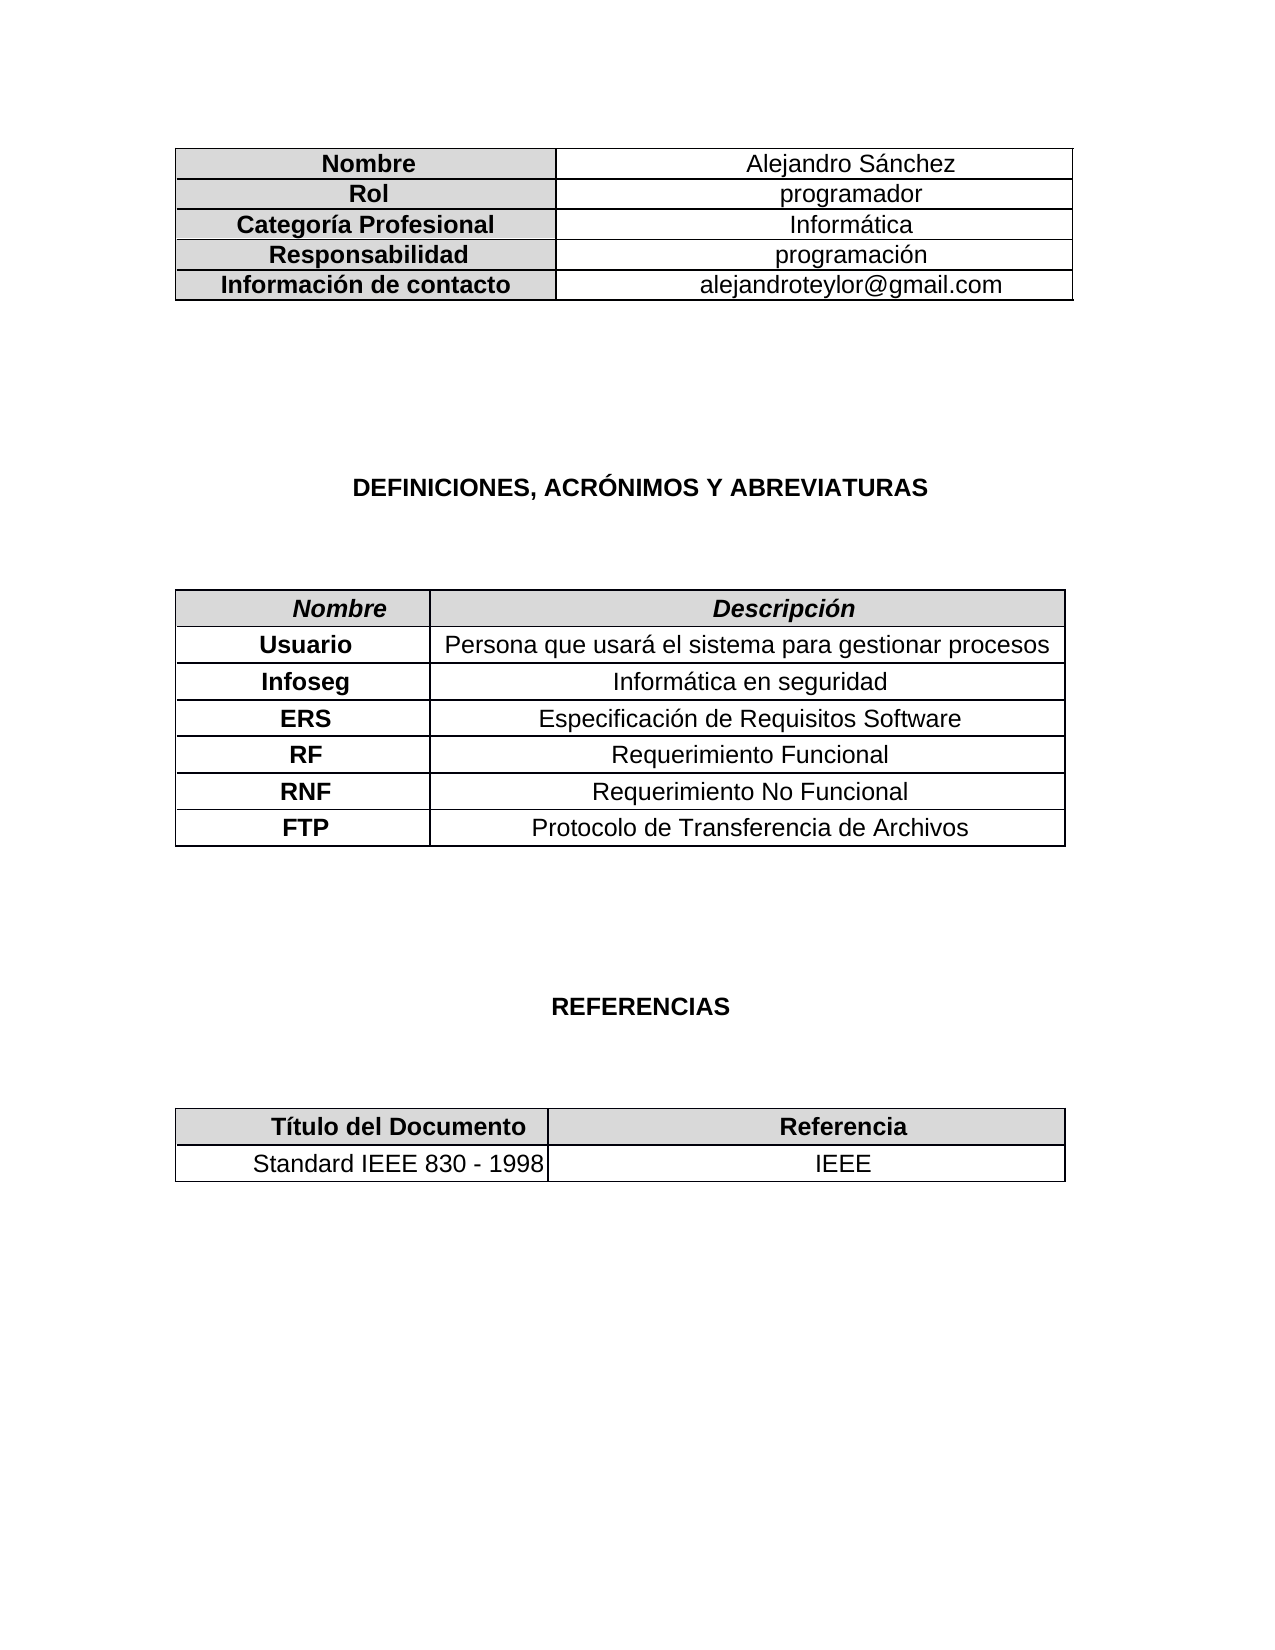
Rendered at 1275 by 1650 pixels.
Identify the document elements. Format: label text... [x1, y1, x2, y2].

table_cell Standard IEEE 830 - 1998 [176, 1145, 547, 1181]
table_cell RNF [176, 773, 429, 808]
table_header Nombre [176, 591, 429, 626]
table_cell ERS [176, 700, 429, 735]
table_header Nombre [176, 149, 555, 178]
table_cell programador [557, 180, 1072, 208]
table_header Descripción [431, 591, 1064, 626]
table_cell Requerimiento Funcional [431, 737, 1064, 772]
table_cell Responsabilidad [176, 240, 555, 269]
text REFERENCIAS [177, 992, 1104, 1020]
table_cell Usuario [176, 627, 429, 662]
table_cell RF [176, 736, 429, 772]
table_header Título del Documento [176, 1109, 547, 1144]
table_cell Informática en seguridad [431, 664, 1064, 699]
table_header Alejandro Sánchez [557, 149, 1072, 178]
table_cell programación [557, 240, 1072, 269]
table_cell Categoría Profesional [176, 209, 555, 238]
table_cell IEEE [549, 1146, 1064, 1181]
table_cell Protocolo de Transferencia de Archivos [431, 810, 1064, 845]
table_cell Especificación de Requisitos Software [431, 701, 1064, 735]
table_cell alejandroteylor@gmail.com [557, 271, 1072, 299]
table_cell Requerimiento No Funcional [431, 774, 1064, 808]
table_cell Rol [176, 179, 555, 208]
table_cell Infoseg [176, 663, 429, 699]
table_header Referencia [549, 1109, 1064, 1144]
text DEFINICIONES, ACRÓNIMOS Y ABREVIATURAS [177, 473, 1104, 502]
table_cell Informática [557, 210, 1072, 238]
table_cell FTP [176, 810, 429, 845]
table_cell Información de contacto [176, 270, 555, 299]
table_cell Persona que usará el sistema para gestionar procesos [431, 627, 1064, 662]
